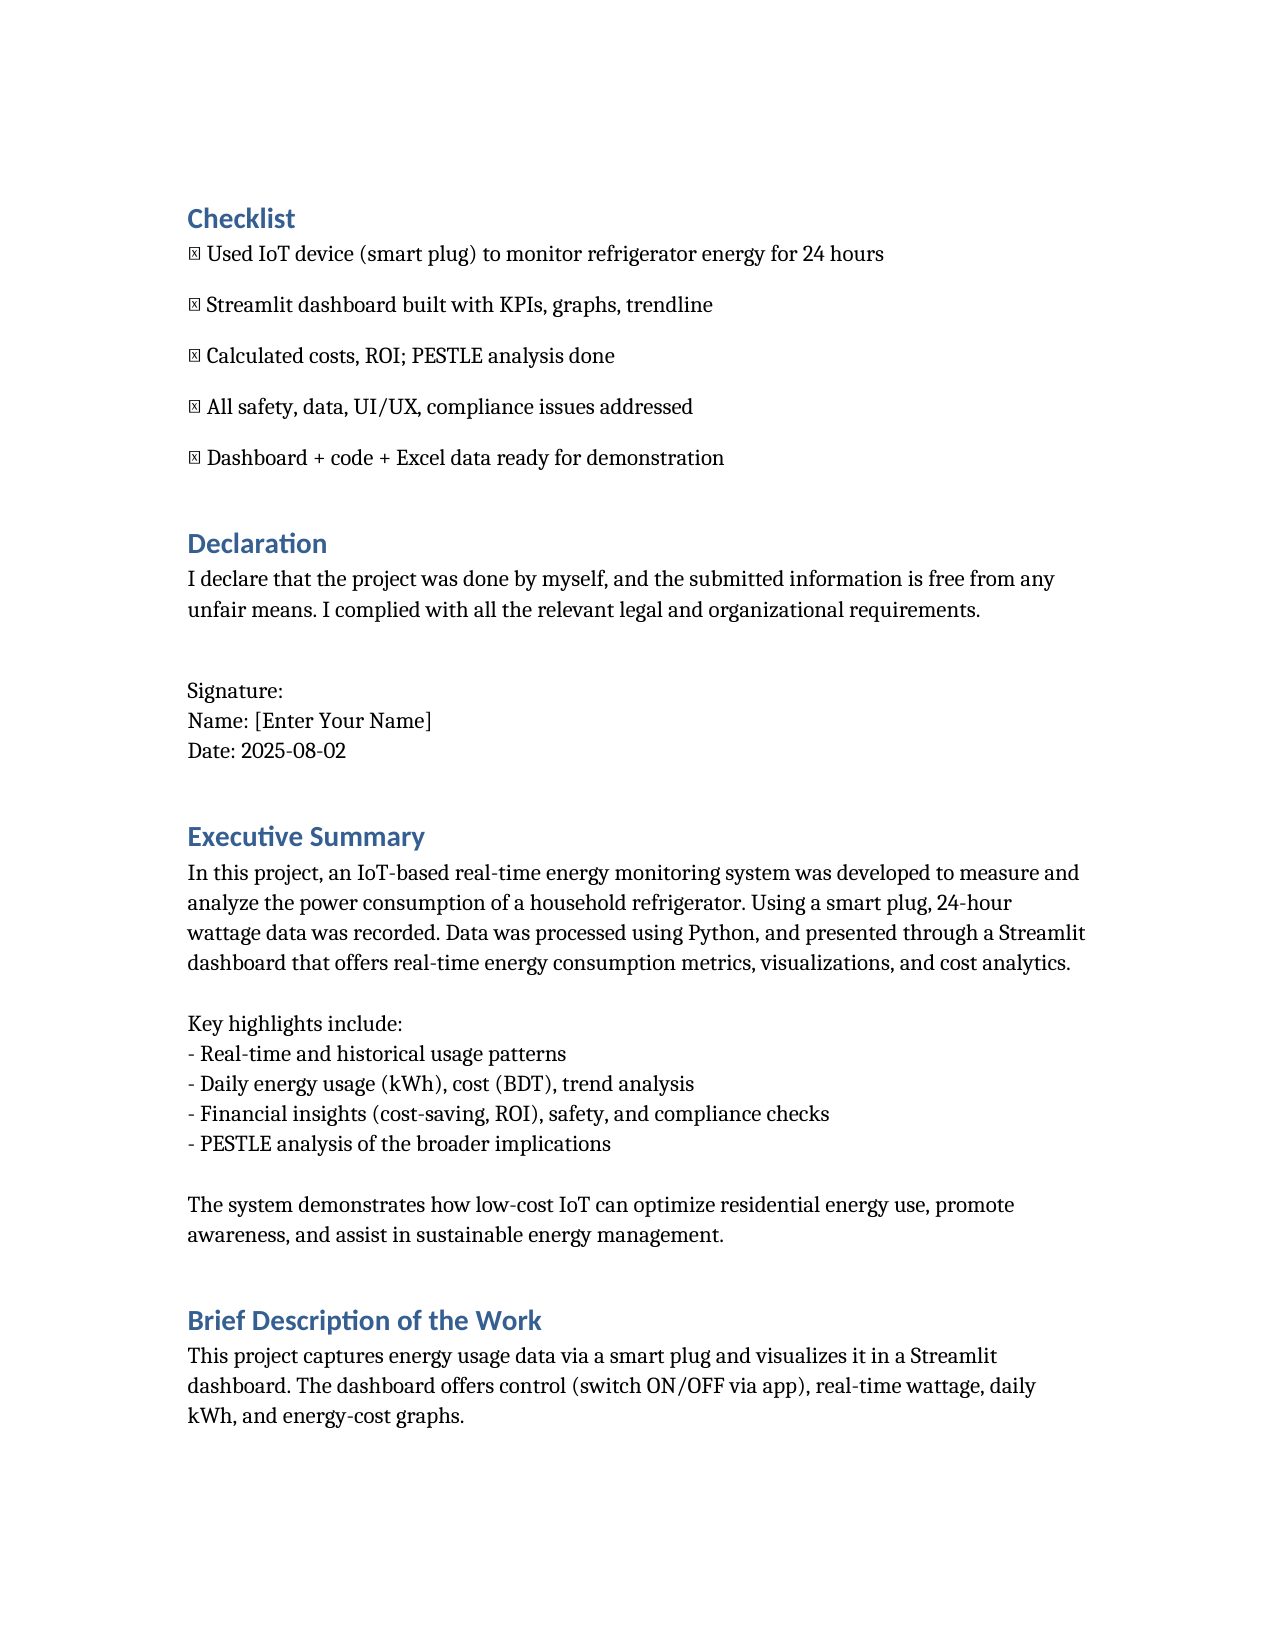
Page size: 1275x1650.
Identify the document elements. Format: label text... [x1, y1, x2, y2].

subtitle Checklist [187, 200, 1087, 236]
text ✅ Streamlit dashboard built with KPIs, graphs, trendline [187, 292, 1087, 318]
subtitle Brief Description of the Work [187, 1302, 1087, 1338]
subtitle Declaration [187, 525, 1087, 561]
text ✅ All safety, data, UI/UX, compliance issues addressed [187, 394, 1087, 420]
text I declare that the project was done by myself, and the submitted information is free from any unfair means. I complied with all the relevant legal and organizational requirements. [187, 566, 1087, 623]
text In this project, an IoT-based real-time energy monitoring system was developed to measure and analyze the power consumption of a household refrigerator. Using a smart plug, 24-hour wattage data was recorded. Data was processed using Python, and presented through a Streamlit dashboard that offers real-time energy consumption metrics, visualizations, and cost analytics. Key highlights include: - Real-time and historical usage patterns - Daily energy usage (kWh), cost (BDT), trend analysis - Financial insights (cost-saving, ROI), safety, and compliance checks - PESTLE analysis of the broader implications The system demonstrates how low-cost IoT can optimize residential energy use, promote awareness, and assist in sustainable energy management. [187, 859, 1087, 1248]
text ✅ Calculated costs, ROI; PESTLE analysis done [187, 343, 1087, 369]
text ✅ Dashboard + code + Excel data ready for demonstration [187, 445, 1087, 471]
text This project captures energy usage data via a smart plug and visualizes it in a Streamlit dashboard. The dashboard offers control (switch ON/OFF via app), real-time wattage, daily kWh, and energy-cost graphs. [187, 1343, 1087, 1430]
text ✅ Used IoT device (smart plug) to monitor refrigerator energy for 24 hours [187, 241, 1087, 267]
text Signature: Name: [Enter Your Name] Date: 2025-08-02 [187, 647, 1087, 764]
subtitle Executive Summary [187, 818, 1087, 854]
